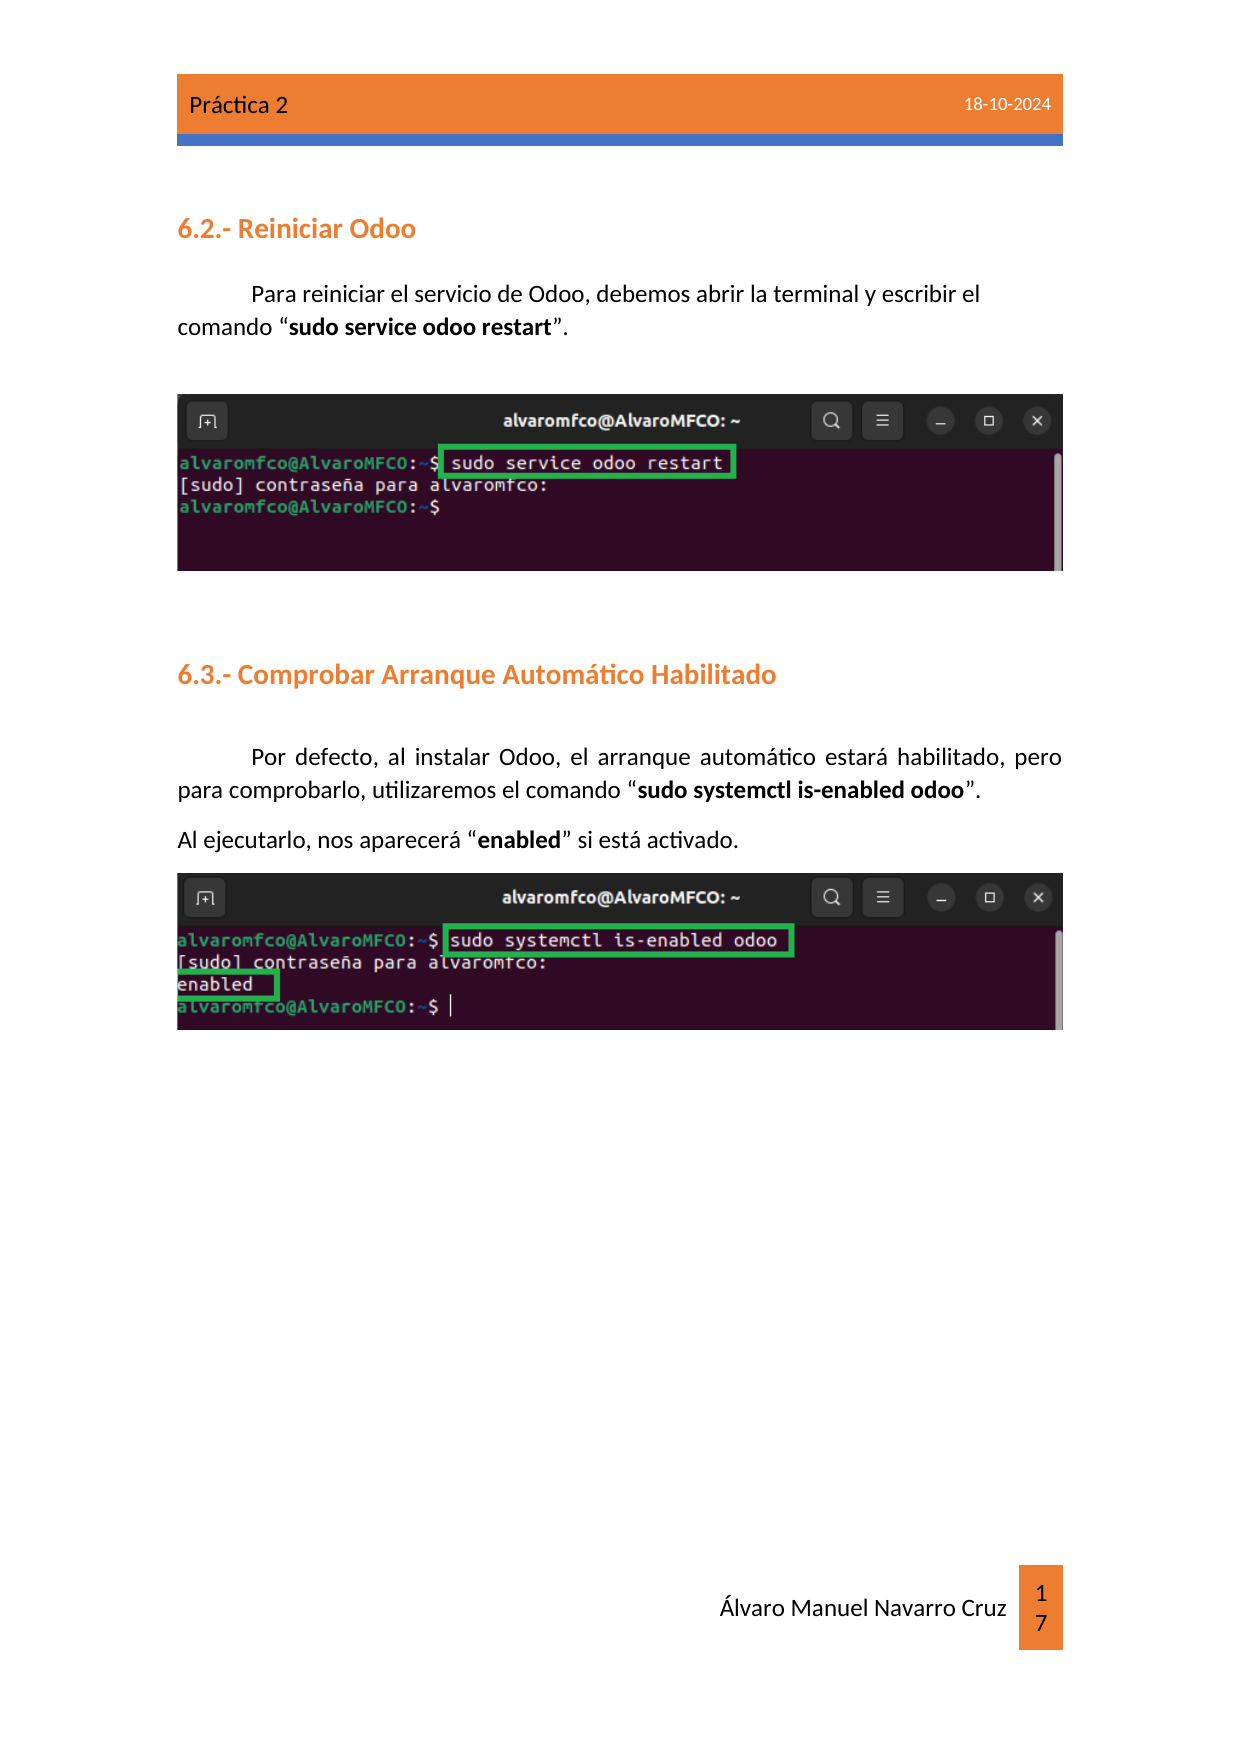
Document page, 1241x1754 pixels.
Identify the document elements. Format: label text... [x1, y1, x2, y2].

text Al ejecutarlo, nos aparecerá “enabled” si está activado. [177, 824, 1063, 854]
picture [177, 394, 1063, 571]
picture [177, 873, 1063, 1030]
subtitle 6.2.- Reiniciar Odoo [177, 210, 1063, 246]
subtitle 6.3.- Comprobar Arranque Automático Habilitado [177, 656, 1063, 692]
text Para reiniciar el servicio de Odoo, debemos abrir la terminal y escribir el comando “sudo service odoo restart”. [177, 246, 1063, 342]
text Por defecto, al instalar Odoo, el arranque automático estará habilitado, pero para comprobarlo, utilizaremos el comando “sudo systemctl is-enabled odoo”. [177, 741, 1063, 805]
